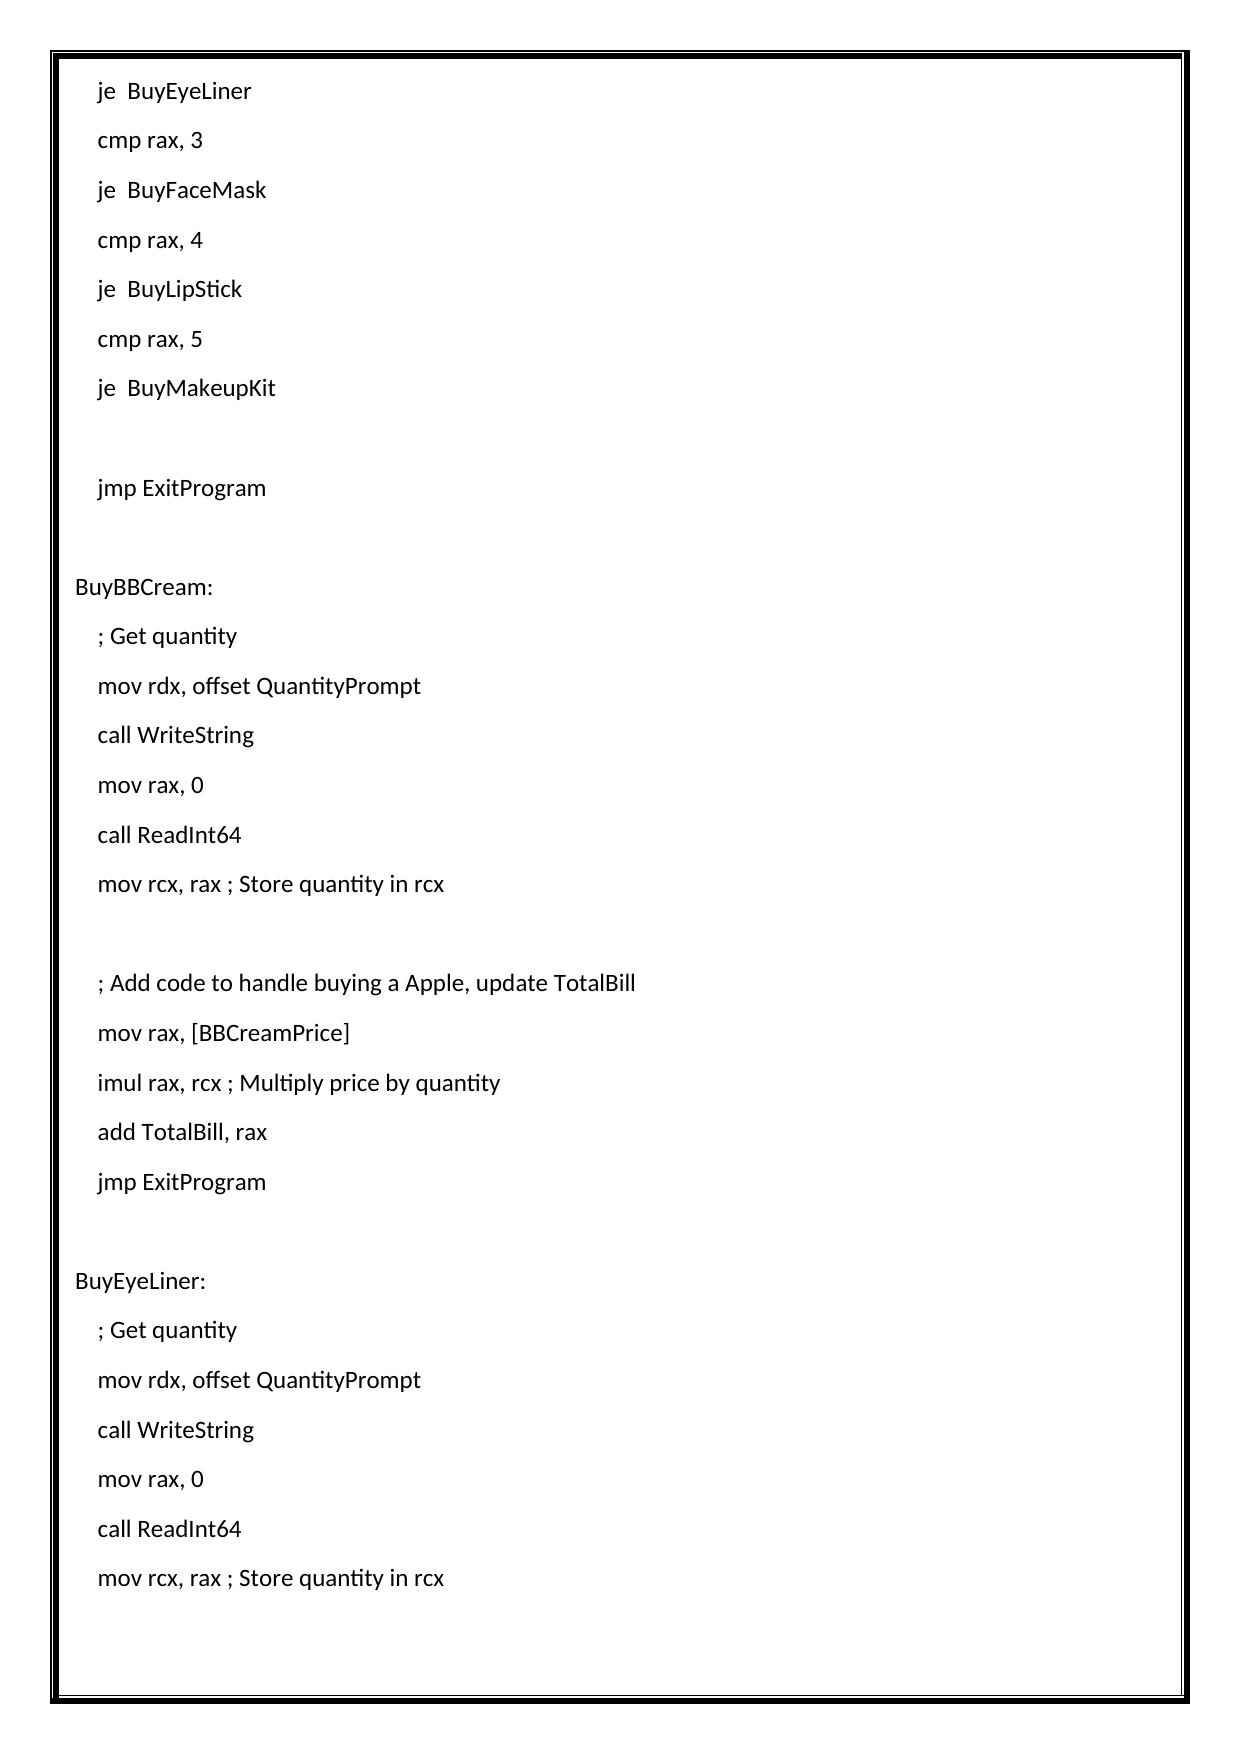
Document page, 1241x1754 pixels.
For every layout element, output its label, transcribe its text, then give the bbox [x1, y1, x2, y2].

text je BuyLipStick [75, 273, 1165, 304]
text mov rdx, offset QuantityPrompt [75, 1364, 1165, 1395]
text ; Get quantity [75, 1314, 1165, 1345]
text mov rax, [BBCreamPrice] [75, 1017, 1165, 1048]
text je BuyMakeupKit [75, 372, 1165, 403]
text ; Get quantity [75, 620, 1165, 651]
text mov rax, 0 [75, 1463, 1165, 1494]
text cmp rax, 4 [75, 224, 1165, 254]
text ; Add code to handle buying a Apple, update TotalBill [75, 967, 1165, 998]
text je BuyEyeLiner [75, 75, 1165, 106]
text je BuyFaceMask [75, 174, 1165, 205]
text BuyBBCream: [75, 571, 1165, 601]
text imul rax, rcx ; Multiply price by quantity [75, 1067, 1165, 1097]
text mov rcx, rax ; Store quantity in rcx [75, 1562, 1165, 1593]
text call ReadInt64 [75, 1513, 1165, 1543]
text mov rax, 0 [75, 769, 1165, 800]
text BuyEyeLiner: [75, 1265, 1165, 1296]
text jmp ExitProgram [75, 472, 1165, 502]
text cmp rax, 3 [75, 124, 1165, 155]
text call WriteString [75, 1414, 1165, 1444]
text mov rcx, rax ; Store quantity in rcx [75, 868, 1165, 899]
text call WriteString [75, 719, 1165, 750]
text jmp ExitProgram [75, 1166, 1165, 1196]
text add TotalBill, rax [75, 1116, 1165, 1147]
text mov rdx, offset QuantityPrompt [75, 670, 1165, 701]
text cmp rax, 5 [75, 323, 1165, 353]
text call ReadInt64 [75, 819, 1165, 849]
